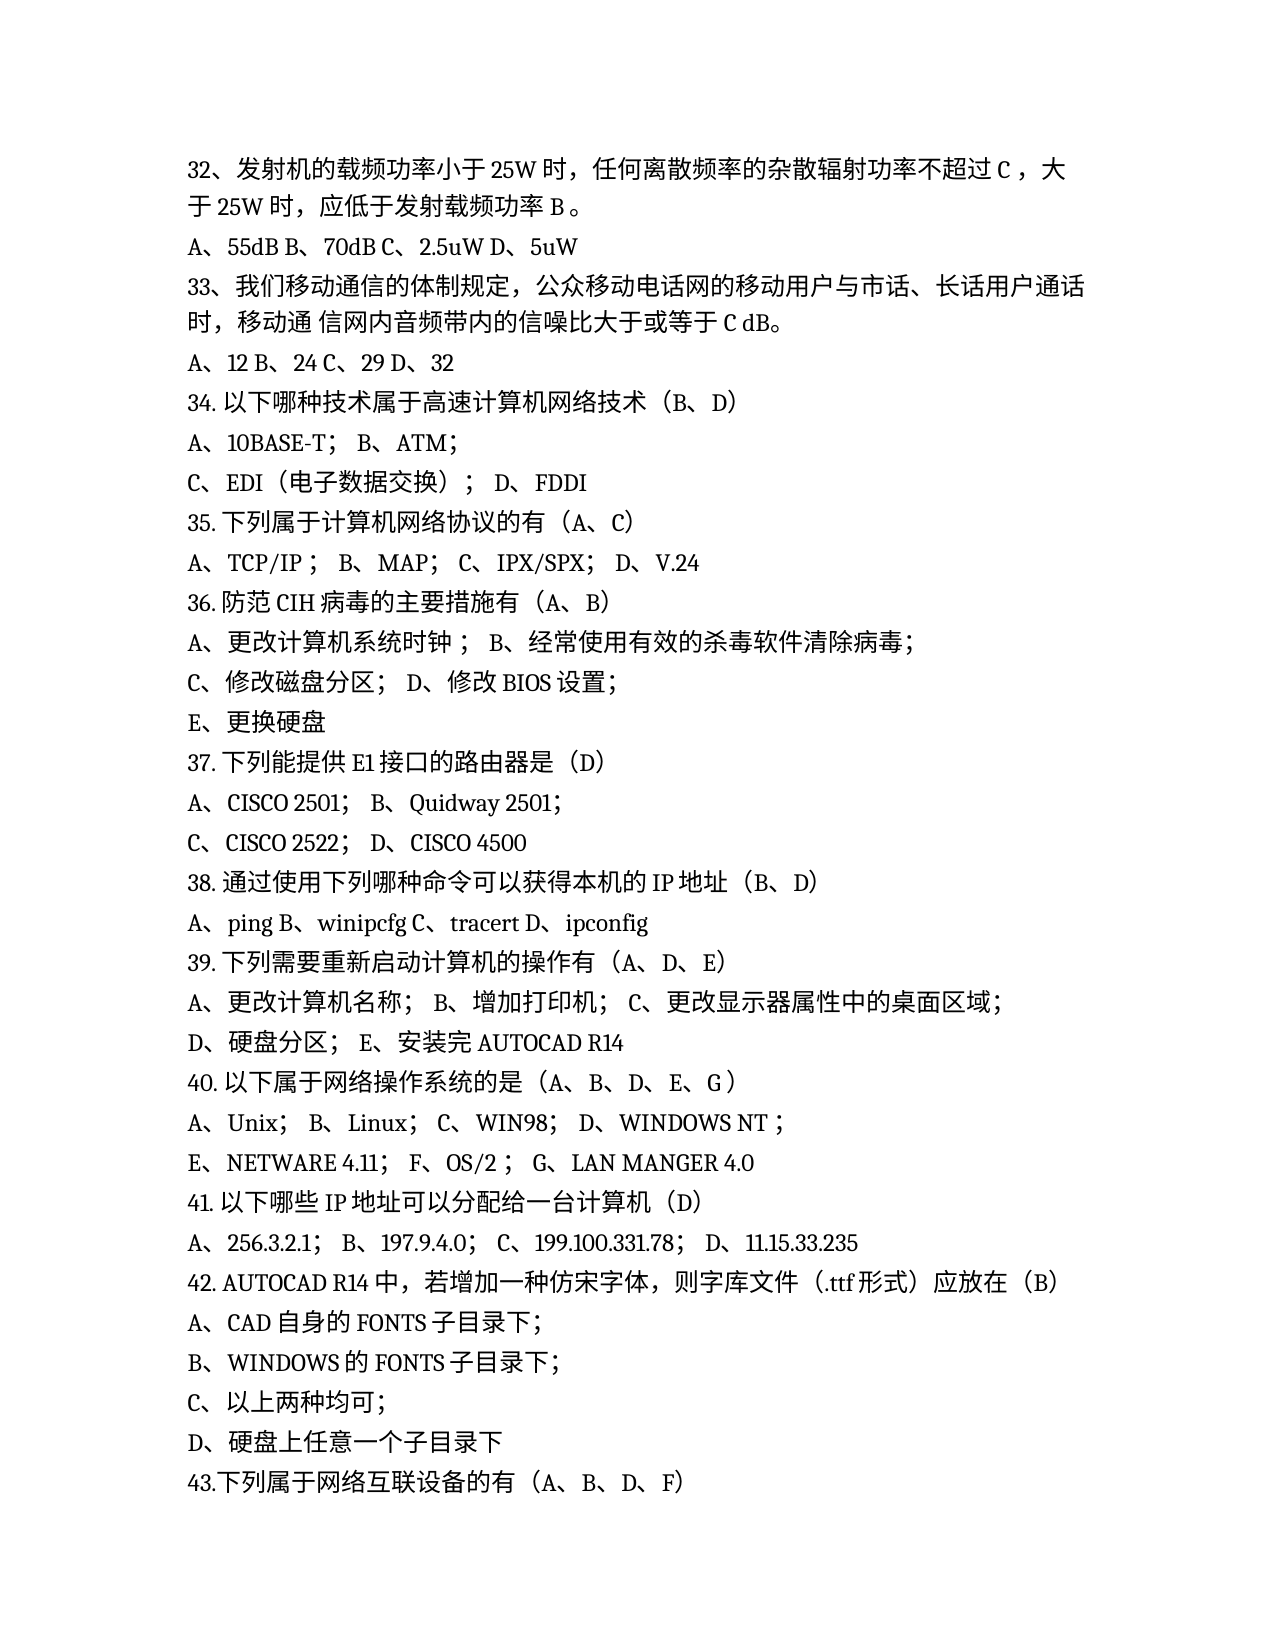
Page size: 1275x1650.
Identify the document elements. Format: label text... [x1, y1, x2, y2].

text 37. 下列能提供E1接口的路由器是（D） [187, 742, 1087, 779]
text B、WINDOWS的FONTS子目录下； [187, 1342, 1087, 1379]
text 40. 以下属于网络操作系统的是（A、B、D、E、G ） [187, 1062, 1087, 1099]
text 36. 防范CIH病毒的主要措施有（A、B） [187, 582, 1087, 619]
text A、更改计算机名称； B、增加打印机； C、更改显示器属性中的桌面区域； [187, 982, 1087, 1019]
text 32、发射机的载频功率小于25W时，任何离散频率的杂散辐射功率不超过 C ，大于25W 时，应低于发射载频功率 B 。 [187, 150, 1087, 222]
text 35. 下列属于计算机网络协议的有（A、C） [187, 502, 1087, 539]
text A、10BASE-T； B、ATM； [187, 422, 1087, 459]
text 42. AUTOCAD R14中，若增加一种仿宋字体，则字库文件（.ttf形式）应放在（B） [187, 1262, 1087, 1299]
text A、55dB B、70dB C、2.5uW D、5uW [187, 226, 1087, 262]
text C、EDI（电子数据交换）； D、FDDI [187, 462, 1087, 499]
text E、更换硬盘 [187, 702, 1087, 739]
text D、硬盘分区； E、安装完AUTOCAD R14 [187, 1022, 1087, 1059]
text D、硬盘上任意一个子目录下 [187, 1422, 1087, 1459]
text A、ping B、winipcfg C、tracert D、ipconfig [187, 902, 1087, 939]
text C、以上两种均可； [187, 1382, 1087, 1419]
text 43.下列属于网络互联设备的有（A、B、D、F） [187, 1462, 1087, 1499]
text C、修改磁盘分区； D、修改BIOS设置； [187, 662, 1087, 699]
text 34. 以下哪种技术属于高速计算机网络技术（B、D） [187, 382, 1087, 419]
text A、CISCO 2501； B、Quidway 2501； [187, 782, 1087, 819]
text C、CISCO 2522； D、CISCO 4500 [187, 822, 1087, 859]
text E、NETWARE 4.11； F、OS/2 ； G、LAN MANGER 4.0 [187, 1142, 1087, 1179]
text A、TCP/IP ； B、MAP； C、IPX/SPX； D、V.24 [187, 542, 1087, 579]
text A、Unix； B、Linux； C、WIN98； D、WINDOWS NT ； [187, 1102, 1087, 1139]
text 33、我们移动通信的体制规定，公众移动电话网的移动用户与市话、长话用户通话时，移动通 信网内音频带内的信噪比大于或等于 C dB。 [187, 266, 1087, 339]
text 41. 以下哪些IP地址可以分配给一台计算机（D） [187, 1182, 1087, 1219]
text A、CAD自身的FONTS子目录下； [187, 1302, 1087, 1339]
text A、12 B、24 C、29 D、32 [187, 342, 1087, 379]
text 38. 通过使用下列哪种命令可以获得本机的IP地址（B、D） [187, 862, 1087, 899]
text A、更改计算机系统时钟 ； B、经常使用有效的杀毒软件清除病毒； [187, 622, 1087, 659]
text A、256.3.2.1； B、197.9.4.0； C、199.100.331.78； D、11.15.33.235 [187, 1222, 1087, 1259]
text 39. 下列需要重新启动计算机的操作有（A、D、E） [187, 942, 1087, 979]
